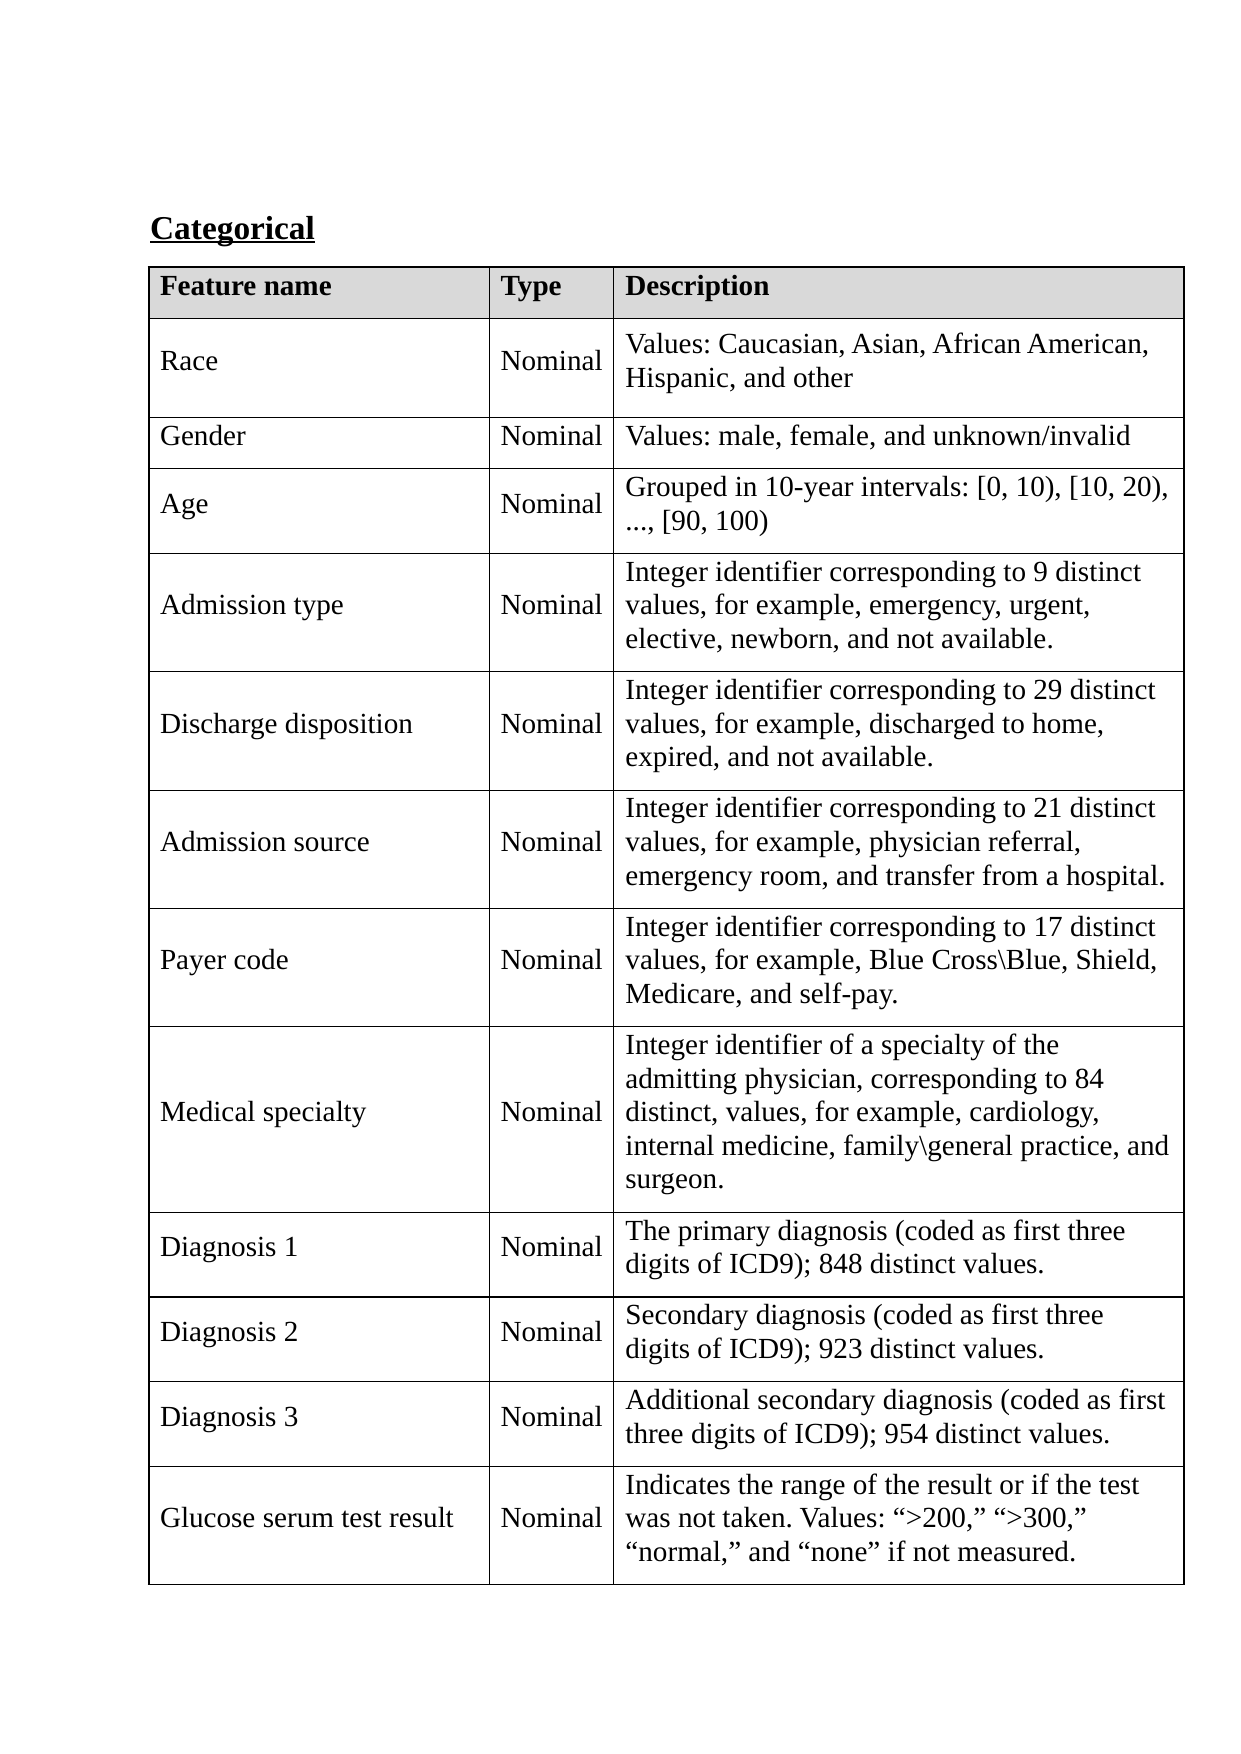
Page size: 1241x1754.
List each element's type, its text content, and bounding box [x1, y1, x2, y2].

table_cell Diagnosis 3 [150, 1382, 489, 1466]
table_cell Values: Caucasian, Asian, African American, Hispanic, and other [614, 319, 1183, 417]
table_cell Nominal [490, 1213, 613, 1296]
table_cell Glucose serum test result [150, 1467, 489, 1584]
table_cell Integer identifier corresponding to 17 distinct values, for example, Blue Cross\Blue, Shield, Medicare, and self-pay. [614, 909, 1183, 1026]
table_cell Gender [150, 418, 489, 468]
table_cell Indicates the range of the result or if the test was not taken. Values: “>200,” “>300,” “normal,” and “none” if not measured. [614, 1467, 1183, 1584]
table_cell Nominal [490, 1298, 613, 1381]
table_cell Admission type [150, 554, 489, 671]
table_cell Diagnosis 1 [150, 1213, 489, 1296]
table_cell Diagnosis 2 [150, 1298, 489, 1381]
table_cell Nominal [490, 791, 613, 908]
table_cell Integer identifier of a specialty of the admitting physician, corresponding to 84 distinct, values, for example, cardiology, internal medicine, family\general practice, and surgeon. [614, 1027, 1183, 1212]
table_cell Discharge disposition [150, 672, 489, 789]
table_cell Nominal [490, 418, 613, 468]
table_cell Nominal [490, 1382, 613, 1466]
table_header Type [490, 268, 613, 318]
table_cell Nominal [490, 469, 613, 553]
table_cell Additional secondary diagnosis (coded as first three digits of ICD9); 954 distinct values. [614, 1382, 1183, 1466]
table_cell Nominal [490, 1467, 613, 1584]
text Categorical [150, 208, 1090, 246]
table_cell Medical specialty [150, 1027, 489, 1212]
table_cell Integer identifier corresponding to 9 distinct values, for example, emergency, urgent, elective, newborn, and not available. [614, 554, 1183, 671]
table_cell Integer identifier corresponding to 29 distinct values, for example, discharged to home, expired, and not available. [614, 672, 1183, 789]
table_cell Nominal [490, 319, 613, 417]
table_cell Admission source [150, 791, 489, 908]
table_header Feature name [150, 268, 489, 318]
table_cell Age [150, 469, 489, 553]
table_cell Nominal [490, 909, 613, 1026]
table_cell Nominal [490, 554, 613, 671]
table_cell Nominal [490, 1027, 613, 1212]
table_cell Secondary diagnosis (coded as first three digits of ICD9); 923 distinct values. [614, 1298, 1183, 1381]
table_cell Nominal [490, 672, 613, 789]
table_header Description [614, 268, 1183, 318]
table_cell Payer code [150, 909, 489, 1026]
table_cell Race [150, 319, 489, 417]
table_cell Integer identifier corresponding to 21 distinct values, for example, physician referral, emergency room, and transfer from a hospital. [614, 791, 1183, 908]
table_cell Grouped in 10-year intervals: [0, 10), [10, 20), ..., [90, 100) [614, 469, 1183, 553]
table_cell Values: male, female, and unknown/invalid [614, 418, 1183, 468]
table_cell The primary diagnosis (coded as first three digits of ICD9); 848 distinct values. [614, 1213, 1183, 1296]
